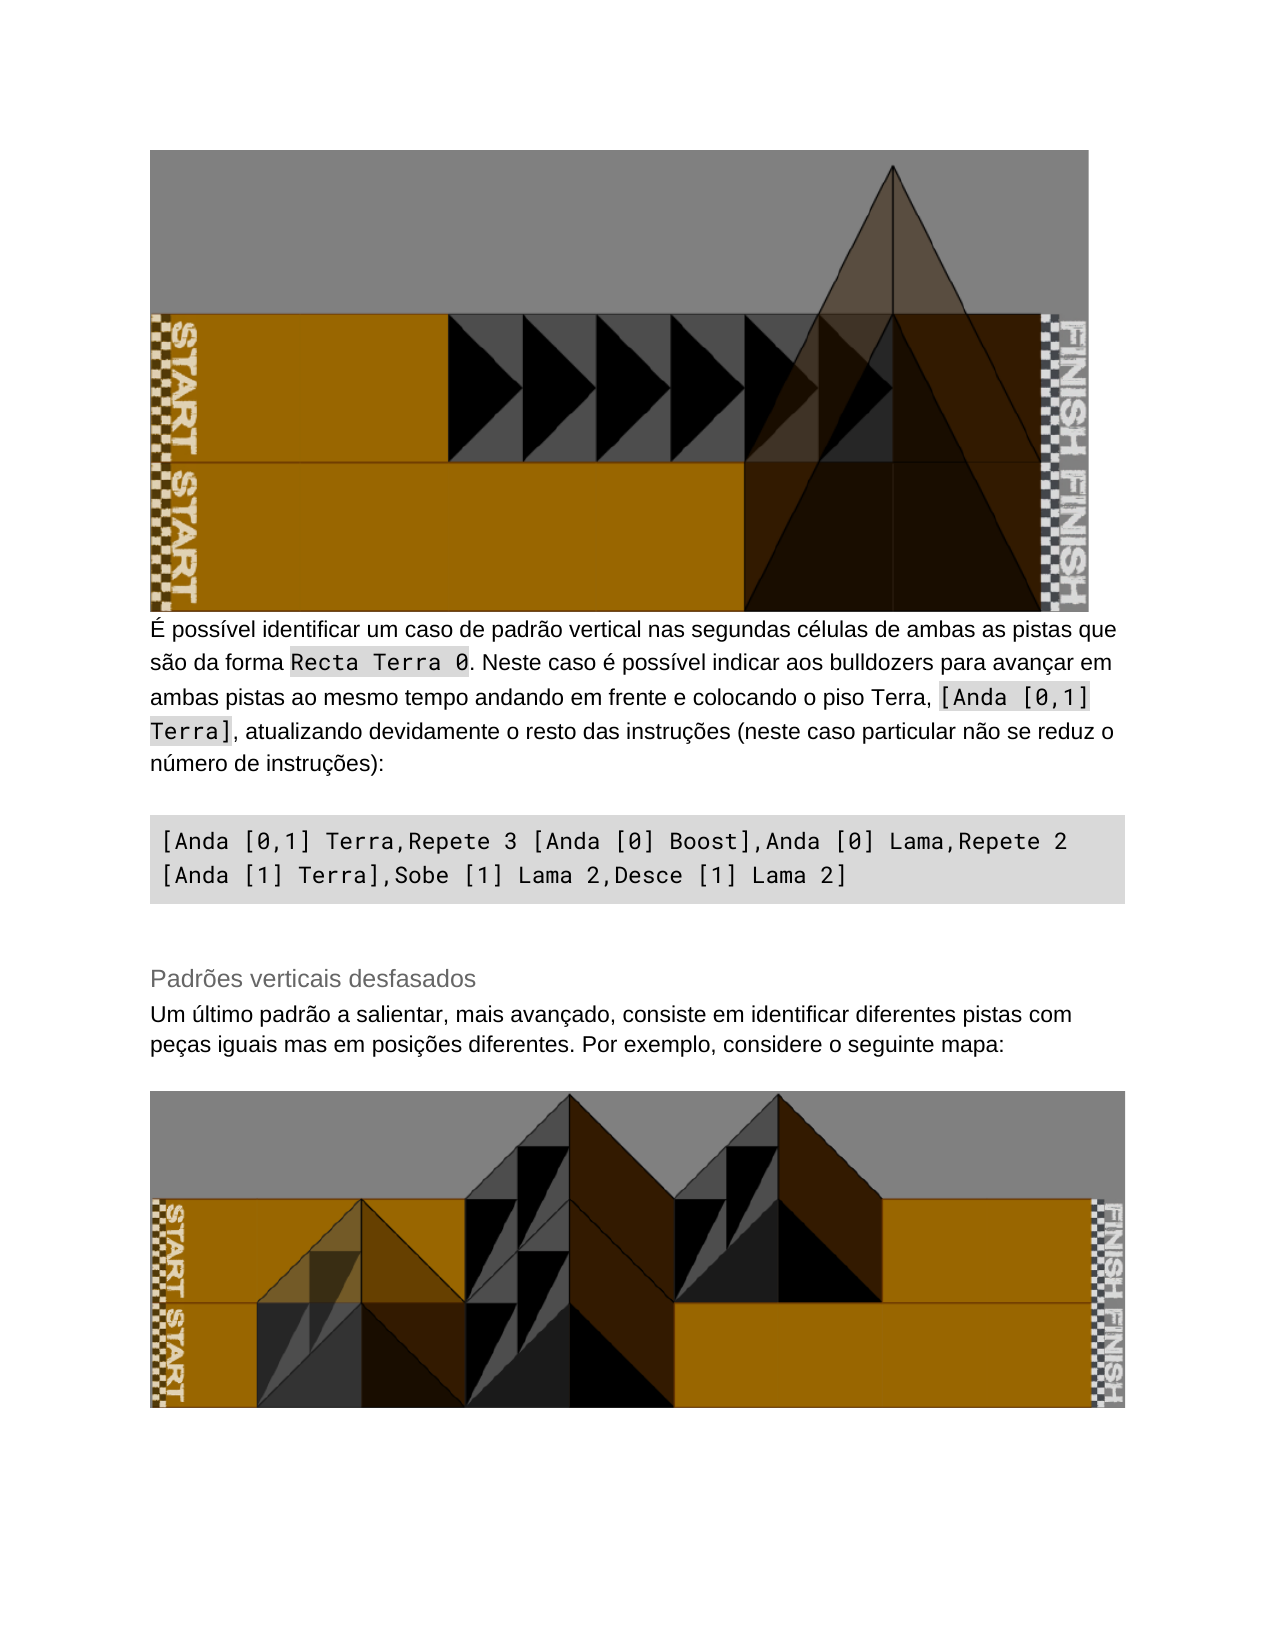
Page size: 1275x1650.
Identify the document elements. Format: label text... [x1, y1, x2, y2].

table_header [Anda [0,1] Terra,Repete 3 [Anda [0] Boost],Anda [0] Lama,Repete 2 [Anda [1] Terra],Sobe [1] Lama 2,Desce [1] Lama 2] [150, 815, 1125, 904]
picture [150, 150, 1089, 612]
text É possível identificar um caso de padrão vertical nas segundas células de ambas as pistas que são da forma Recta Terra 0. Neste caso é possível indicar aos bulldozers para avançar em ambas pistas ao mesmo tempo andando em frente e colocando o piso Terra, [Anda [0,1] Terra], atualizando devidamente o resto das instruções (neste caso particular não se reduz o número de instruções): [150, 616, 1125, 776]
text Um último padrão a salientar, mais avançado, consiste em identificar diferentes pistas com peças iguais mas em posições diferentes. Por exemplo, considere o seguinte mapa: [150, 1001, 1125, 1057]
picture [150, 1091, 1125, 1408]
subtitle Padrões verticais desfasados [150, 964, 1125, 992]
